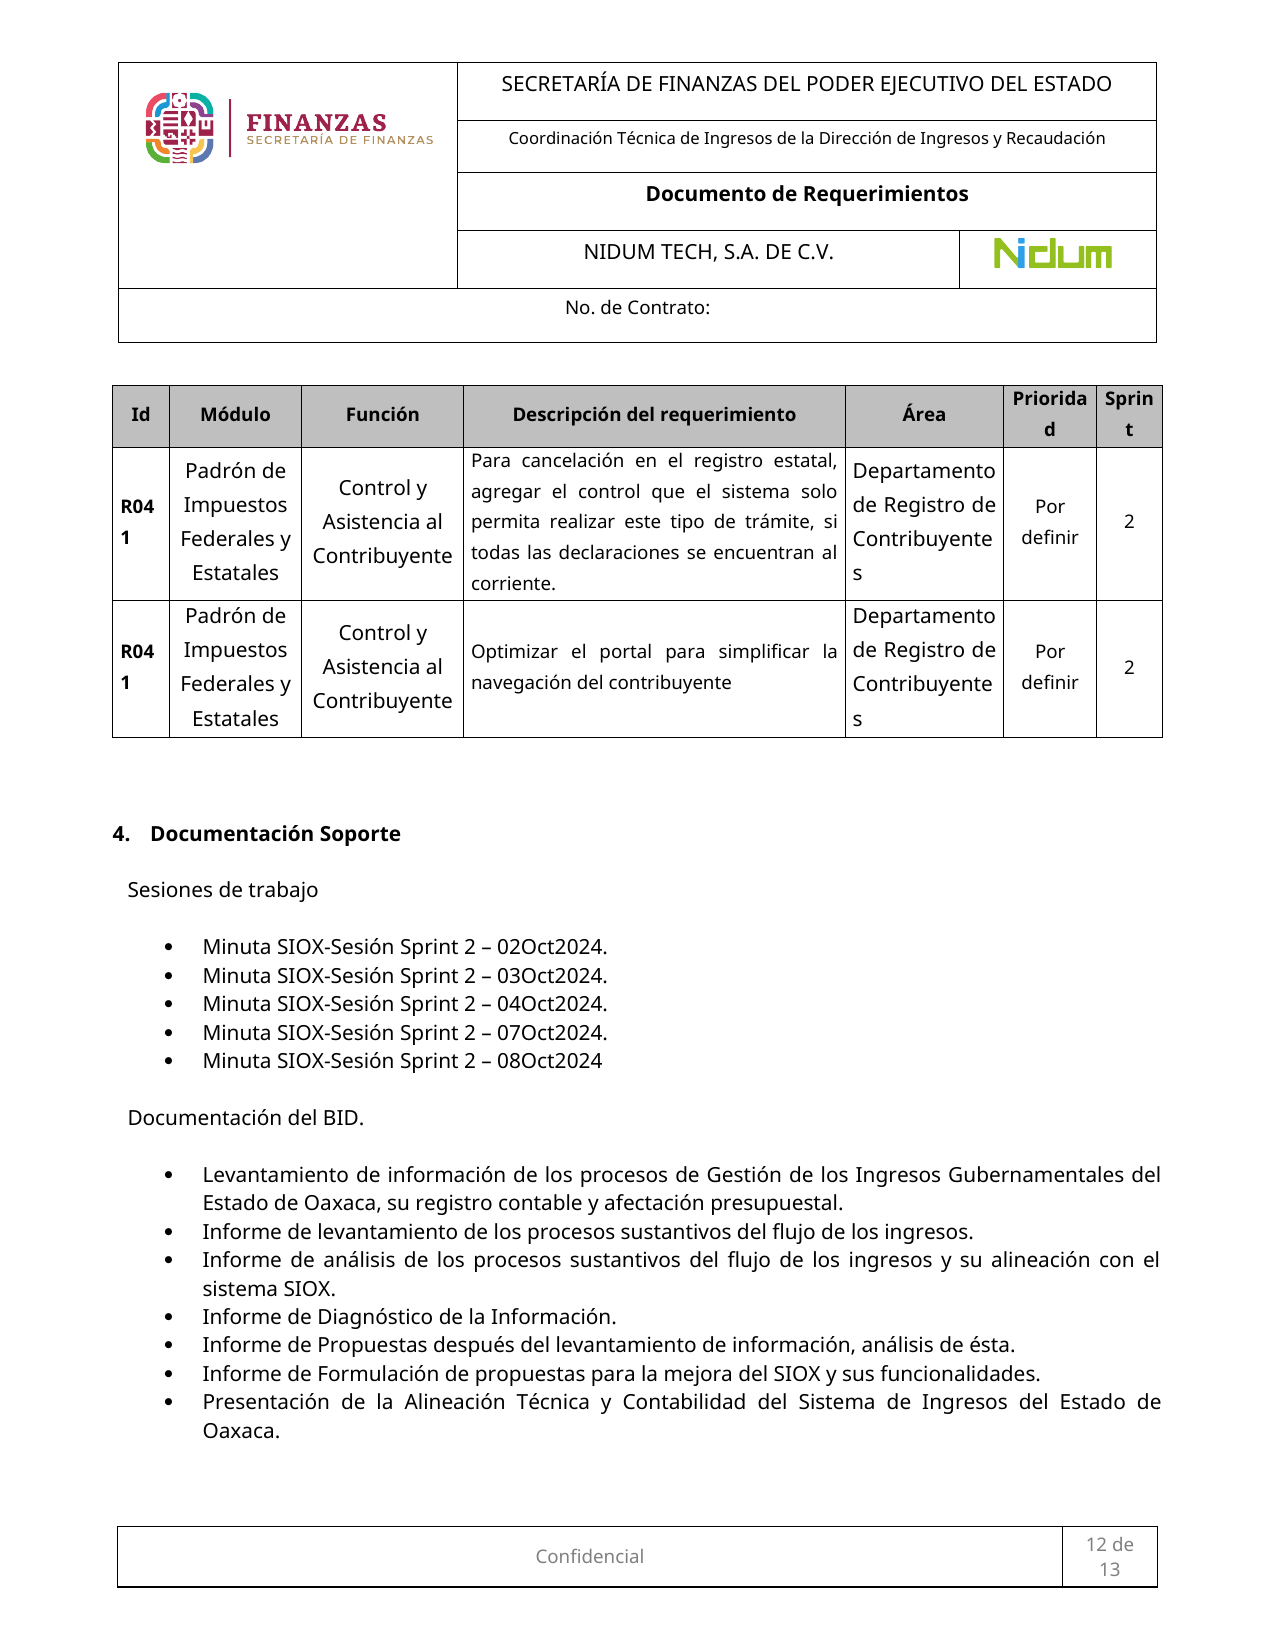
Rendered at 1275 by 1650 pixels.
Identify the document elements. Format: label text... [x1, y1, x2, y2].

list Minuta SIOX-Sesión Sprint 2 – 07Oct2024. [165, 1018, 1162, 1046]
list Minuta SIOX-Sesión Sprint 2 – 03Oct2024. [165, 961, 1162, 989]
table_cell Control y Asistencia al Contribuyente [302, 601, 463, 737]
table_cell Por definir [1004, 448, 1096, 600]
table_header Prioridad [1004, 386, 1096, 447]
table_cell Control y Asistencia al Contribuyente [302, 448, 463, 600]
table_header Función [302, 386, 463, 447]
table_cell 2 [1097, 448, 1162, 600]
table_header Descripción del requerimiento [464, 386, 845, 447]
table_header Área [846, 386, 1003, 447]
list Levantamiento de información de los procesos de Gestión de los Ingresos Gubernamentales del Estado de Oaxaca, su registro contable y afectación presupuestal. [165, 1160, 1162, 1217]
table_cell Para cancelación en el registro estatal, agregar el control que el sistema solo permita realizar este tipo de trámite, si todas las declaraciones se encuentran al corriente. [464, 448, 845, 600]
table_header Id [113, 386, 169, 447]
table_cell Departamento de Registro de Contribuyentes [846, 448, 1003, 600]
picture [139, 85, 453, 171]
table_cell Departamento de Registro de Contribuyentes [846, 601, 1003, 737]
table_cell Padrón de Impuestos Federales y Estatales [170, 448, 301, 600]
list Informe de Diagnóstico de la Información. [165, 1302, 1162, 1331]
table_cell Padrón de Impuestos Federales y Estatales [170, 601, 301, 737]
list Informe de Propuestas después del levantamiento de información, análisis de ésta. [165, 1331, 1162, 1359]
table_cell R041 [113, 601, 169, 737]
picture [988, 235, 1118, 269]
list Minuta SIOX-Sesión Sprint 2 – 02Oct2024. [165, 932, 1162, 961]
text Sesiones de trabajo [127, 876, 1162, 904]
list Minuta SIOX-Sesión Sprint 2 – 04Oct2024. [165, 989, 1162, 1018]
table_header Sprint [1097, 386, 1162, 447]
list Documentación Soporte [112, 819, 1162, 847]
table_cell R041 [113, 448, 169, 600]
text Documentación del BID. [127, 1103, 1162, 1132]
list Presentación de la Alineación Técnica y Contabilidad del Sistema de Ingresos del Estado de Oaxaca. [165, 1387, 1162, 1444]
list Informe de Formulación de propuestas para la mejora del SIOX y sus funcionalidades. [165, 1359, 1162, 1387]
table_header Módulo [170, 386, 301, 447]
table_cell Por definir [1004, 601, 1096, 737]
list Informe de análisis de los procesos sustantivos del flujo de los ingresos y su alineación con el sistema SIOX. [165, 1245, 1162, 1302]
list Informe de levantamiento de los procesos sustantivos del flujo de los ingresos. [165, 1217, 1162, 1245]
list Minuta SIOX-Sesión Sprint 2 – 08Oct2024 [165, 1046, 1162, 1075]
table_cell 2 [1097, 601, 1162, 737]
table_cell Optimizar el portal para simplificar la navegación del contribuyente [464, 601, 845, 737]
